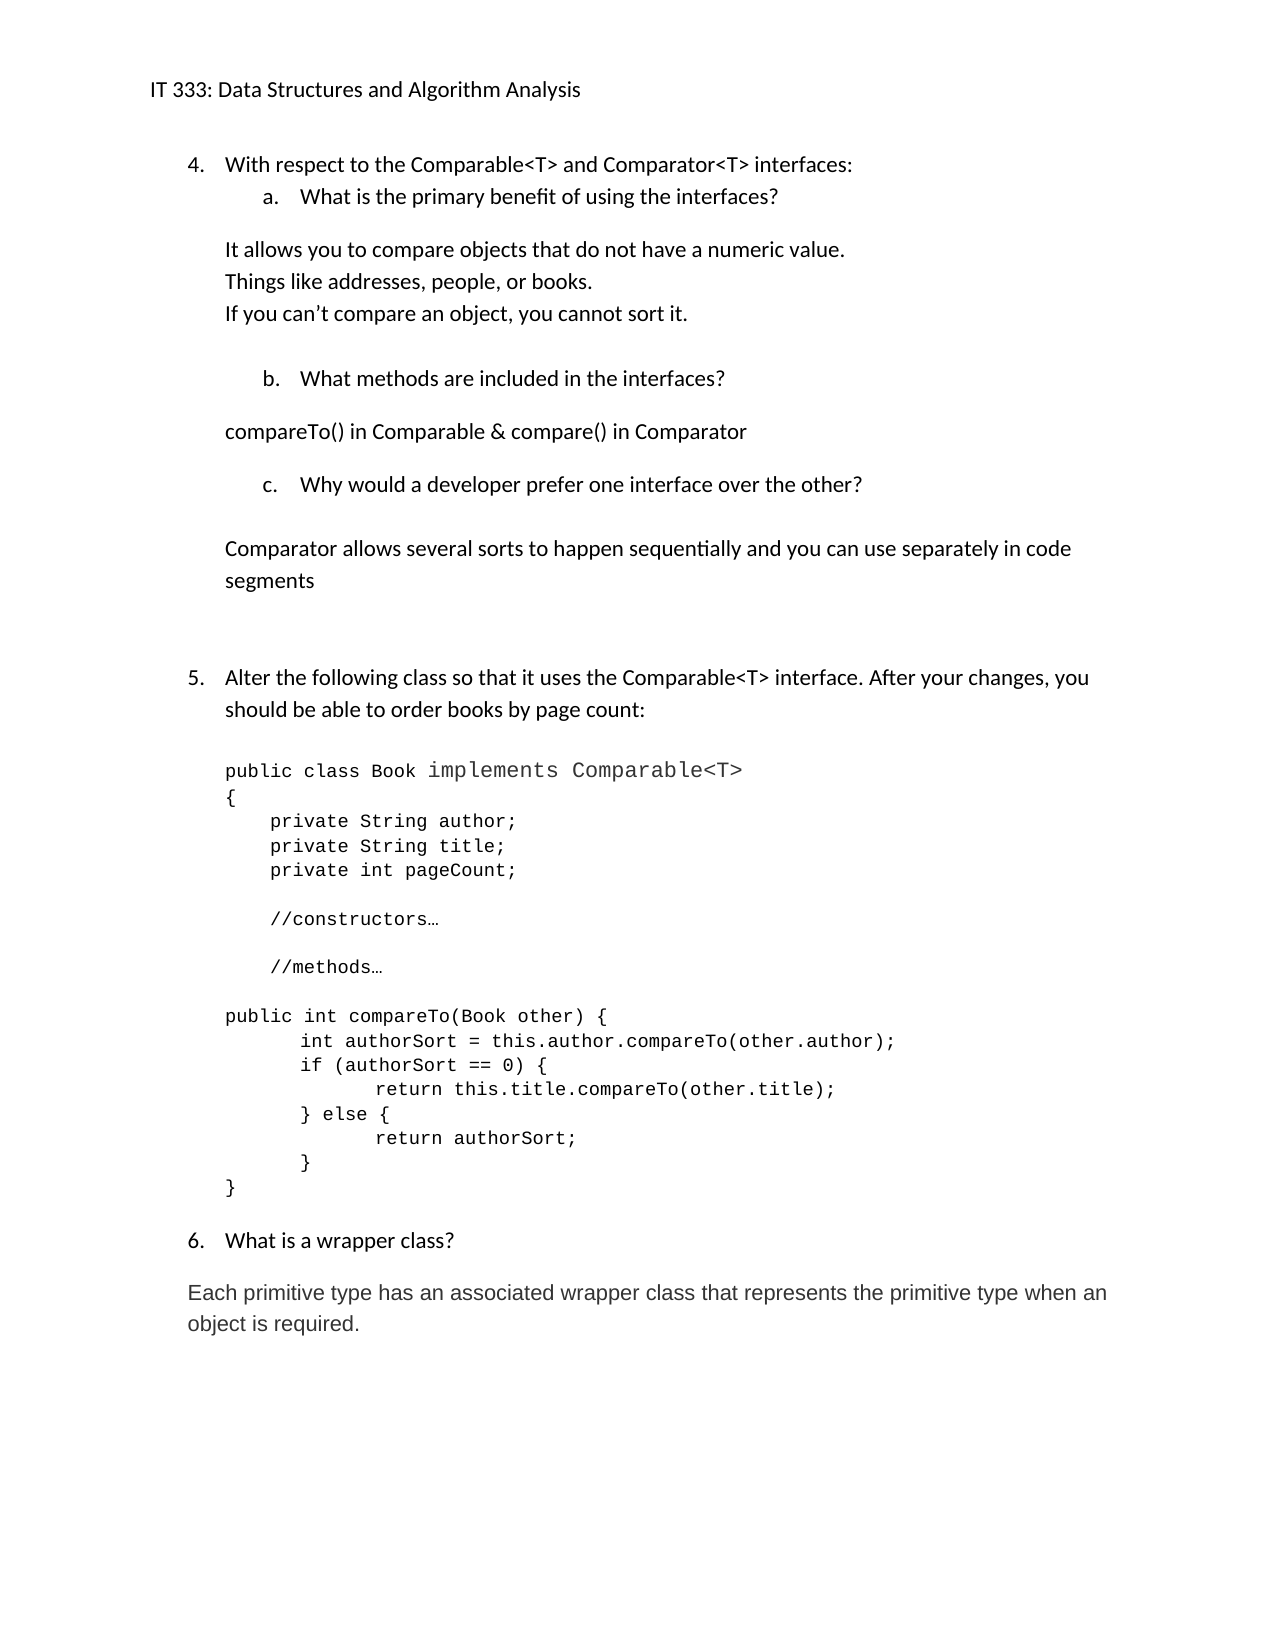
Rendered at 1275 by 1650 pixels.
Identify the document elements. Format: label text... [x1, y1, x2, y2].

list public int compareTo(Book other) { [225, 1007, 1125, 1028]
text } [150, 1153, 1125, 1174]
list What is a wrapper class? [187, 1226, 1125, 1254]
text compareTo() in Comparable & compare() in Comparator [225, 417, 1125, 445]
list What is the primary benefit of using the interfaces? [262, 182, 1125, 210]
list Why would a developer prefer one interface over the other? [262, 470, 1125, 498]
list Alter the following class so that it uses the Comparable<T> interface. After your changes, you should be able to order books by page count: [187, 663, 1125, 723]
text return authorSort; [150, 1129, 1125, 1150]
text It allows you to compare objects that do not have a numeric value. [225, 235, 1125, 263]
list private int pageCount; //constructors… //methods… [225, 861, 1125, 979]
text Each primitive type has an associated wrapper class that represents the primitive type when an object is required. [187, 1279, 1125, 1337]
list return this.title.compareTo(other.title); [300, 1080, 1125, 1101]
list int authorSort = this.author.compareTo(other.author); [225, 1031, 1125, 1053]
list public class Book implements Comparable<T> { private String author; [225, 760, 1125, 833]
list What methods are included in the interfaces? [262, 364, 1125, 392]
list if (authorSort == 0) { [225, 1056, 1125, 1077]
text Things like addresses, people, or books. [225, 267, 1125, 295]
list private String title; [225, 836, 1125, 858]
text } else { [150, 1104, 1125, 1126]
list Comparator allows several sorts to happen sequentially and you can use separately in code segments [225, 534, 1125, 594]
list With respect to the Comparable<T> and Comparator<T> interfaces: [187, 150, 1125, 178]
text } [150, 1178, 1125, 1199]
text If you can’t compare an object, you cannot sort it. [225, 299, 1125, 328]
